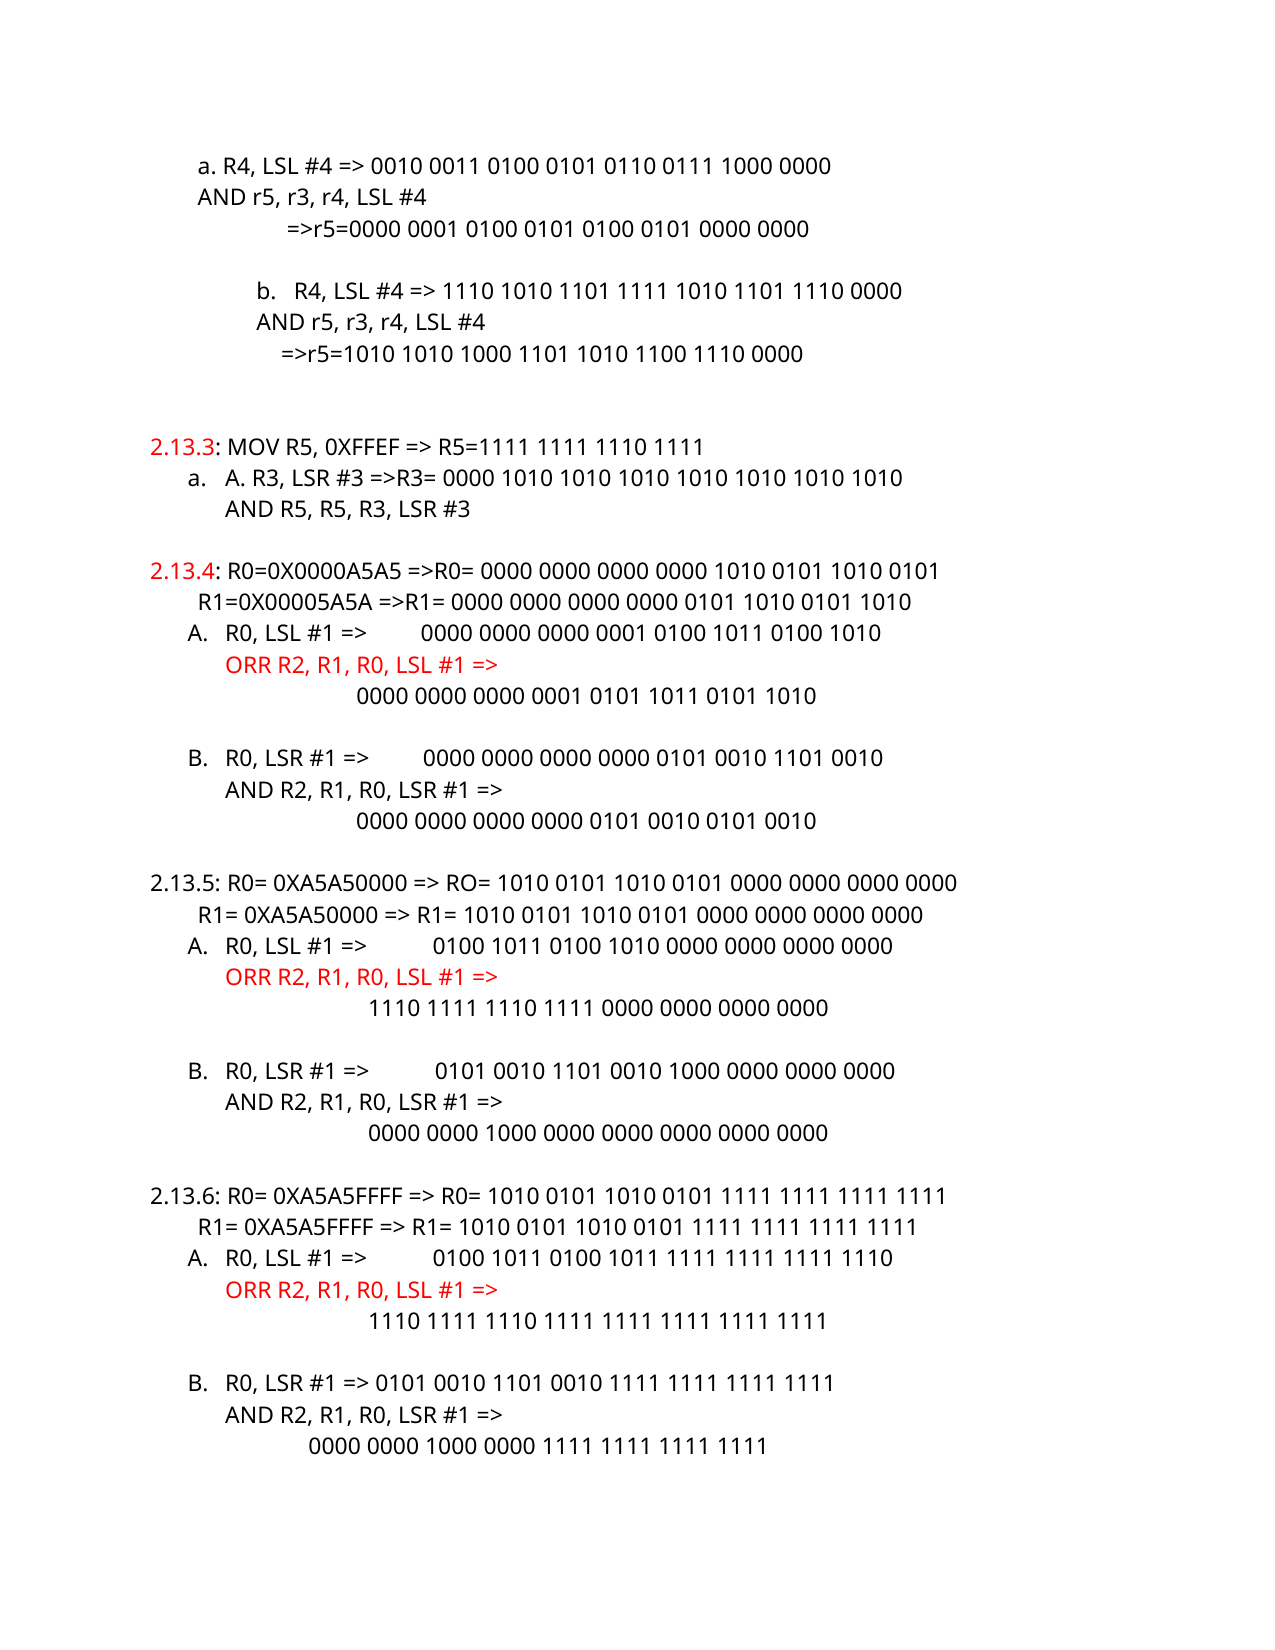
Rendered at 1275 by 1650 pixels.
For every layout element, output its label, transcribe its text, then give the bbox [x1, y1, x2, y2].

list R4, LSL #4 => 1110 1010 1101 1111 1010 1101 1110 0000 [256, 275, 1125, 306]
text R1= 0XA5A5FFFF => R1= 1010 0101 1010 0101 1111 1111 1111 1111 [150, 1211, 1125, 1242]
list R0, LSR #1 => 0000 0000 0000 0000 0101 0010 1101 0010 [187, 742, 1125, 773]
text R1=0X00005A5A =>R1= 0000 0000 0000 0000 0101 1010 0101 1010 [150, 586, 1125, 617]
text R1= 0XA5A50000 => R1= 1010 0101 1010 0101 0000 0000 0000 0000 [150, 898, 1125, 930]
list ORR R2, R1, R0, LSL #1 => [225, 961, 1125, 992]
list AND R2, R1, R0, LSR #1 => [225, 1398, 1125, 1430]
list 0000 0000 0000 0000 0101 0010 0101 0010 [225, 805, 1125, 836]
text =>r5=0000 0001 0100 0101 0100 0101 0000 0000 [150, 212, 1125, 244]
text 2.13.3: MOV R5, 0XFFEF => R5=1111 1111 1110 1111 [150, 431, 1125, 462]
text a. R4, LSL #4 => 0010 0011 0100 0101 0110 0111 1000 0000 [150, 150, 1125, 181]
list R0, LSR #1 => 0101 0010 1101 0010 1111 1111 1111 1111 [187, 1367, 1125, 1398]
list R0, LSL #1 => 0100 1011 0100 1010 0000 0000 0000 0000 [187, 930, 1125, 961]
text AND r5, r3, r4, LSL #4 [150, 181, 1125, 212]
text 2.13.5: R0= 0XA5A50000 => RO= 1010 0101 1010 0101 0000 0000 0000 0000 [150, 867, 1125, 898]
list 1110 1111 1110 1111 1111 1111 1111 1111 [225, 1305, 1125, 1336]
list 1110 1111 1110 1111 0000 0000 0000 0000 [225, 992, 1125, 1023]
list ORR R2, R1, R0, LSL #1 => [225, 648, 1125, 680]
list AND R2, R1, R0, LSR #1 => [225, 773, 1125, 805]
list 0000 0000 1000 0000 0000 0000 0000 0000 [225, 1117, 1125, 1148]
list R0, LSL #1 => 0000 0000 0000 0001 0100 1011 0100 1010 [187, 617, 1125, 648]
text =>r5=1010 1010 1000 1101 1010 1100 1110 0000 [150, 337, 1125, 369]
list R0, LSL #1 => 0100 1011 0100 1011 1111 1111 1111 1110 [187, 1242, 1125, 1273]
list 0000 0000 0000 0001 0101 1011 0101 1010 [225, 680, 1125, 711]
text AND r5, r3, r4, LSL #4 [256, 306, 1125, 337]
text 2.13.6: R0= 0XA5A5FFFF => R0= 1010 0101 1010 0101 1111 1111 1111 1111 [150, 1180, 1125, 1211]
list R0, LSR #1 => 0101 0010 1101 0010 1000 0000 0000 0000 [187, 1055, 1125, 1086]
list AND R2, R1, R0, LSR #1 => [225, 1086, 1125, 1117]
list 0000 0000 1000 0000 1111 1111 1111 1111 [225, 1430, 1125, 1461]
list A. R3, LSR #3 =>R3= 0000 1010 1010 1010 1010 1010 1010 1010 [187, 462, 1125, 493]
list AND R5, R5, R3, LSR #3 [225, 493, 1125, 524]
list ORR R2, R1, R0, LSL #1 => [225, 1273, 1125, 1305]
text 2.13.4: R0=0X0000A5A5 =>R0= 0000 0000 0000 0000 1010 0101 1010 0101 [150, 555, 1125, 586]
